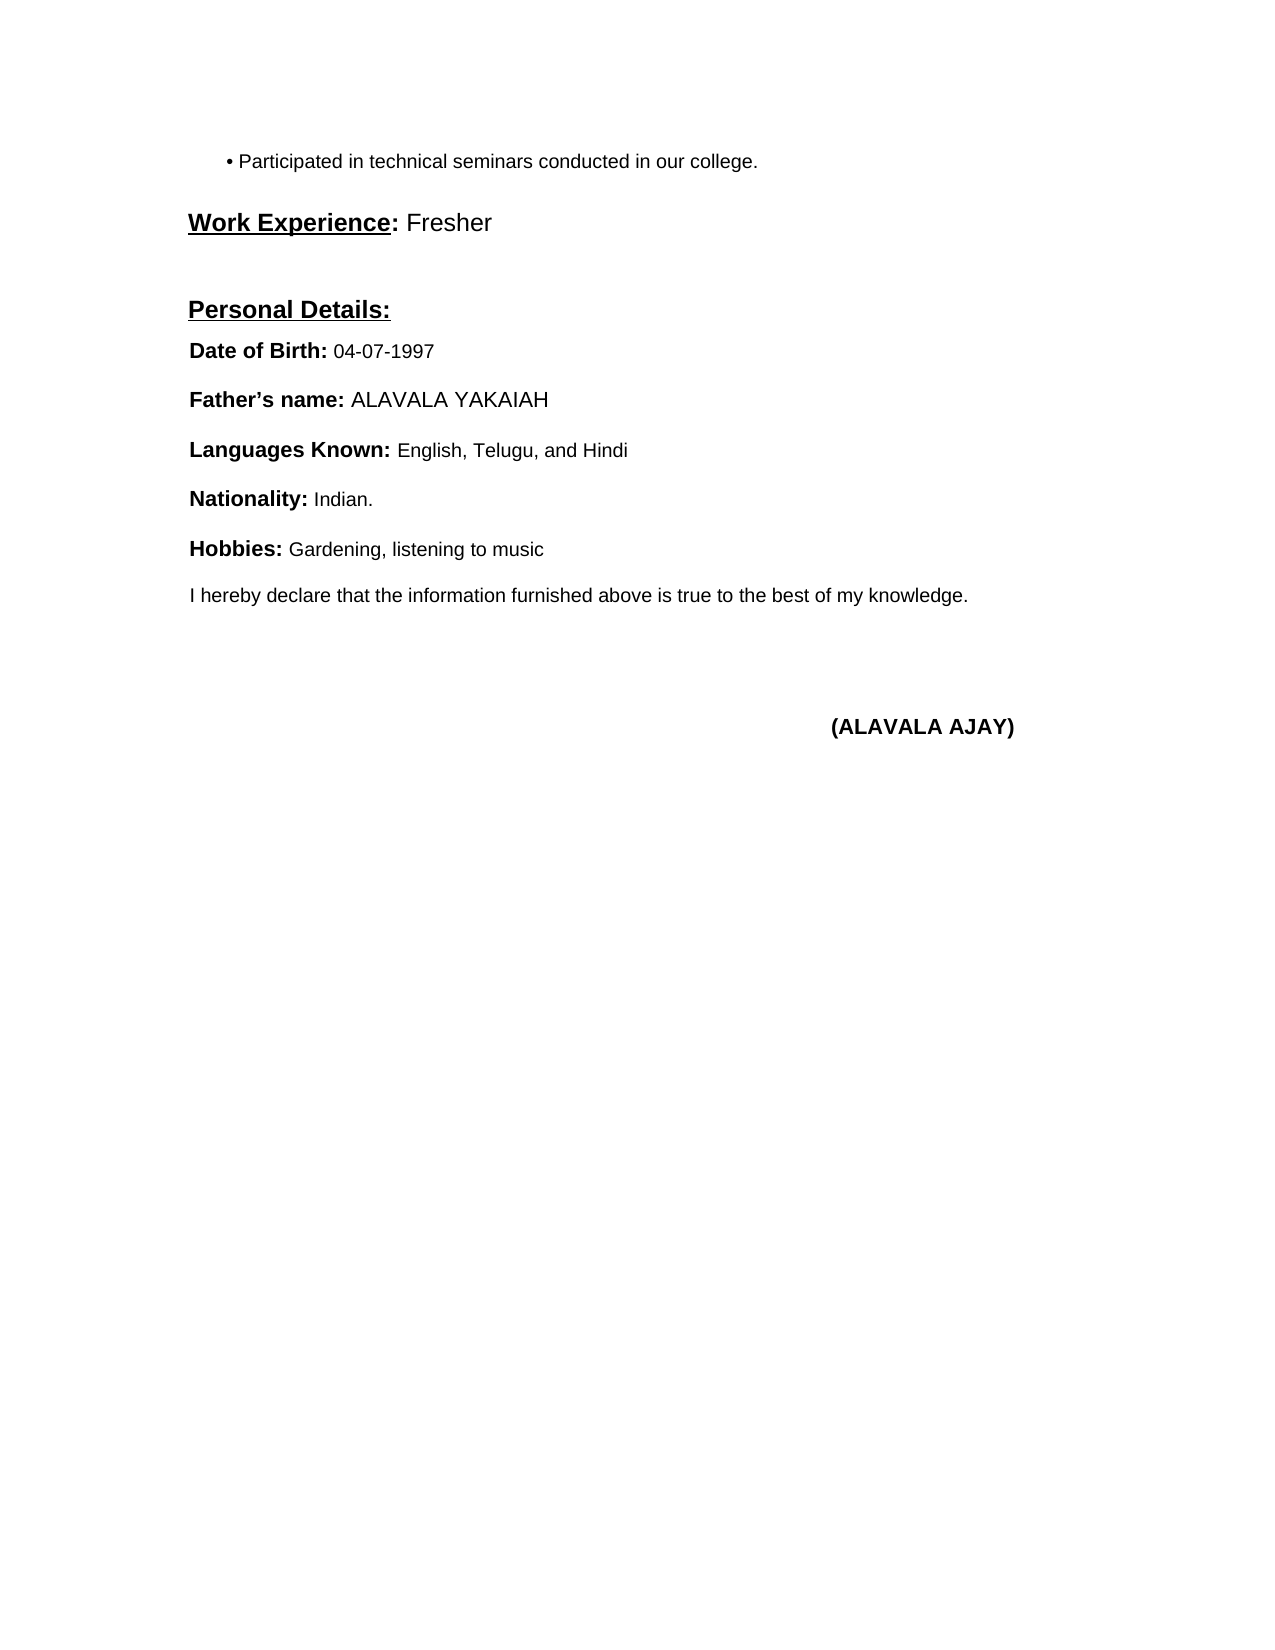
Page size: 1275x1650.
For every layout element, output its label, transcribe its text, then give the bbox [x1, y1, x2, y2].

text (ALAVALA AJAY) [176, 713, 1014, 739]
text Languages Known: English, Telugu, and Hindi [189, 437, 1124, 462]
text Nationality: Indian. [189, 486, 1124, 511]
text Personal Details: [188, 295, 1124, 323]
text • Participated in technical seminars conducted in our college. [226, 150, 1124, 173]
text I hereby declare that the information furnished above is true to the best of my knowledge. [189, 585, 1092, 607]
text Hobbies: Gardening, listening to music [189, 536, 1124, 561]
text Father’s name: ALAVALA YAKAIAH [189, 387, 1124, 412]
text Work Experience: Fresher [188, 208, 1124, 237]
text Date of Birth: 04-07-1997 [189, 337, 1124, 363]
